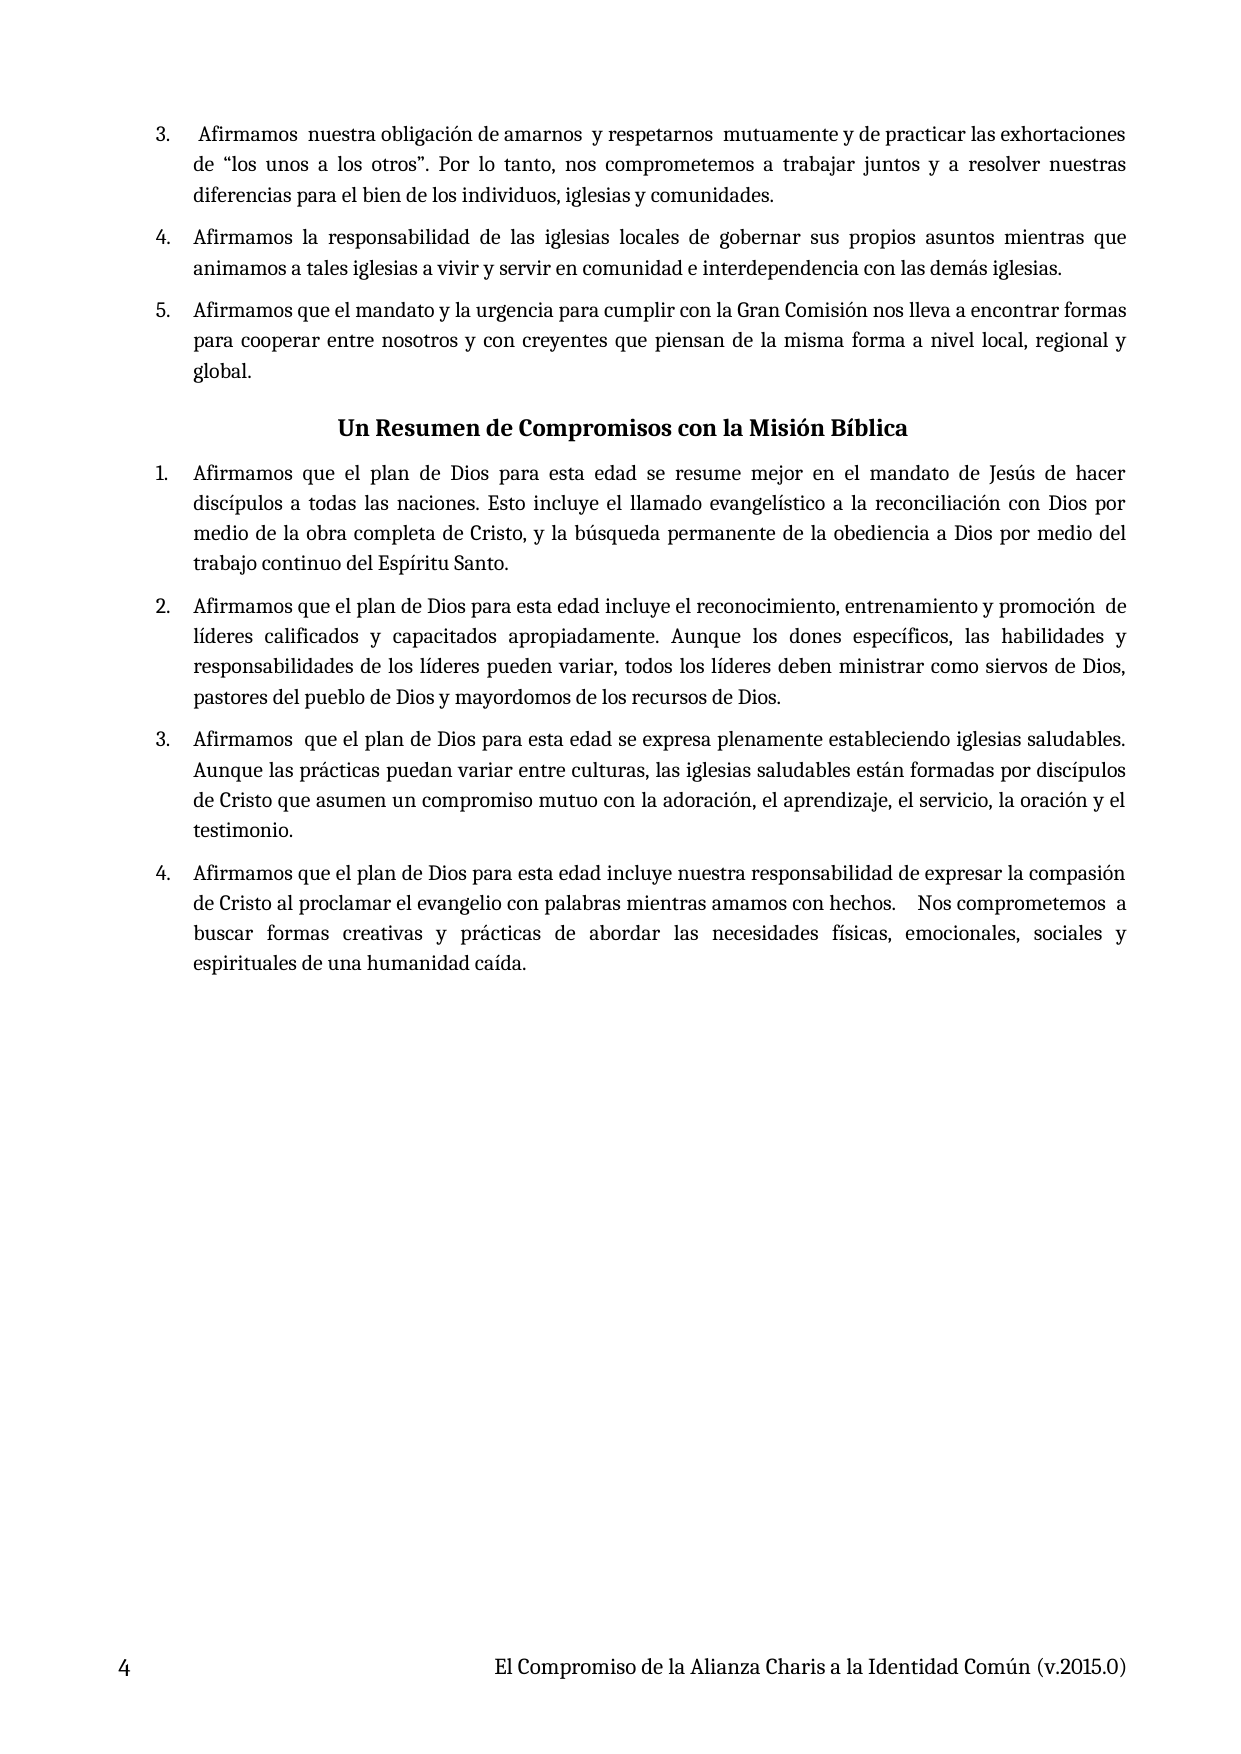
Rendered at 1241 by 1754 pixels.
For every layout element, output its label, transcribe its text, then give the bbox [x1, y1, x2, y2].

list Afirmamos la responsabilidad de las iglesias locales de gobernar sus propios asuntos mientras que animamos a tales iglesias a vivir y servir en comunidad e interdependencia con las demás iglesias. [156, 225, 1128, 280]
list Afirmamos que el plan de Dios para esta edad incluye el reconocimiento, entrenamiento y promoción de líderes calificados y capacitados apropiadamente. Aunque los dones específicos, las habilidades y responsabilidades de los líderes pueden variar, todos los líderes deben ministrar como siervos de Dios, pastores del pueblo de Dios y mayordomos de los recursos de Dios. [156, 594, 1128, 710]
list Afirmamos que el mandato y la urgencia para cumplir con la Gran Comisión nos lleva a encontrar formas para cooperar entre nosotros y con creyentes que piensan de la misma forma a nivel local, regional y global. [156, 298, 1128, 383]
list Afirmamos que el plan de Dios para esta edad se resume mejor en el mandato de Jesús de hacer discípulos a todas las naciones. Esto incluye el llamado evangelístico a la reconciliación con Dios por medio de la obra completa de Cristo, y la búsqueda permanente de la obediencia a Dios por medio del trabajo continuo del Espíritu Santo. [156, 461, 1128, 576]
subtitle Un Resumen de Compromisos con la Misión Bíblica [118, 413, 1128, 442]
list Afirmamos que el plan de Dios para esta edad se expresa plenamente estableciendo iglesias saludables. Aunque las prácticas puedan variar entre culturas, las iglesias saludables están formadas por discípulos de Cristo que asumen un compromiso mutuo con la adoración, el aprendizaje, el servicio, la oración y el testimonio. [156, 727, 1128, 843]
list Afirmamos nuestra obligación de amarnos y respetarnos mutuamente y de practicar las exhortaciones de “los unos a los otros”. Por lo tanto, nos comprometemos a trabajar juntos y a resolver nuestras diferencias para el bien de los individuos, iglesias y comunidades. [156, 122, 1128, 207]
list Afirmamos que el plan de Dios para esta edad incluye nuestra responsabilidad de expresar la compasión de Cristo al proclamar el evangelio con palabras mientras amamos con hechos. Nos comprometemos a buscar formas creativas y prácticas de abordar las necesidades físicas, emocionales, sociales y espirituales de una humanidad caída. [156, 861, 1128, 976]
